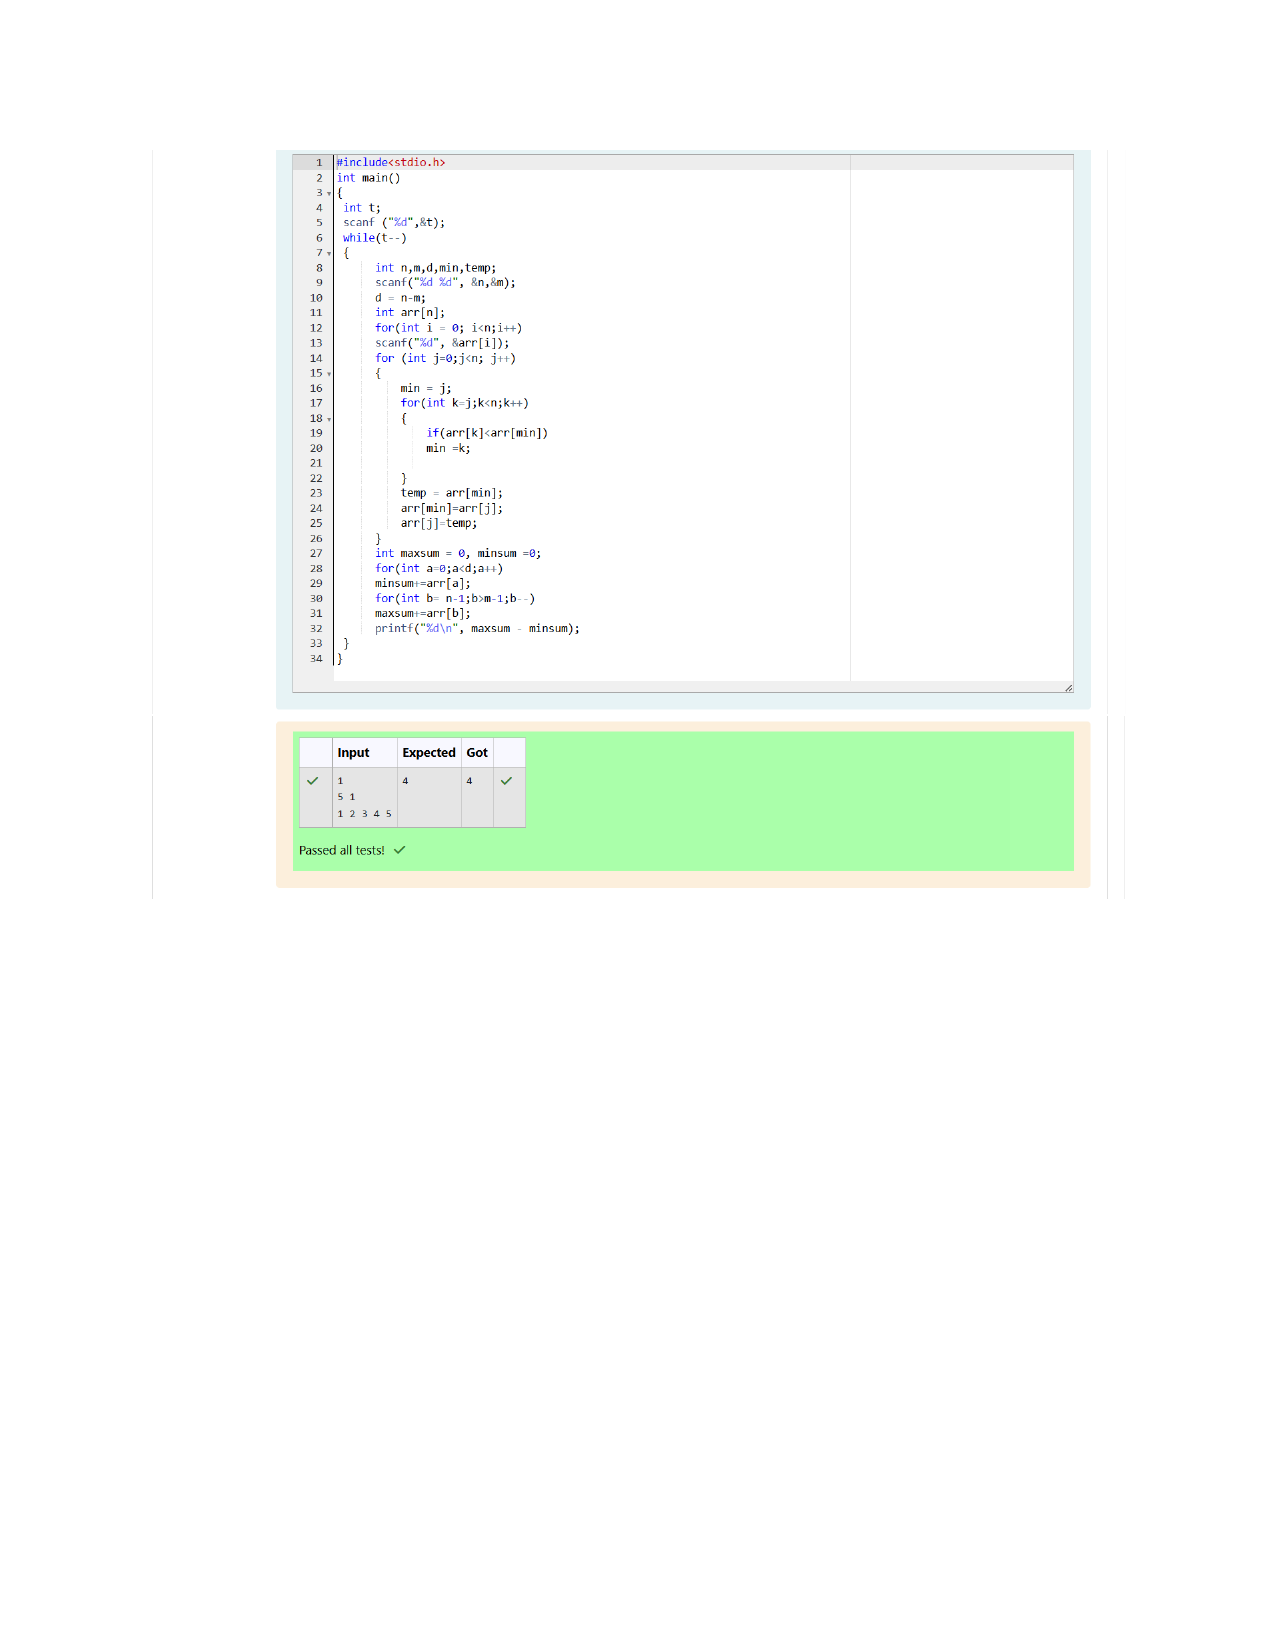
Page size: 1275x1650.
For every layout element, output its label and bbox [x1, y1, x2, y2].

picture [150, 716, 1125, 899]
picture [150, 150, 1125, 714]
